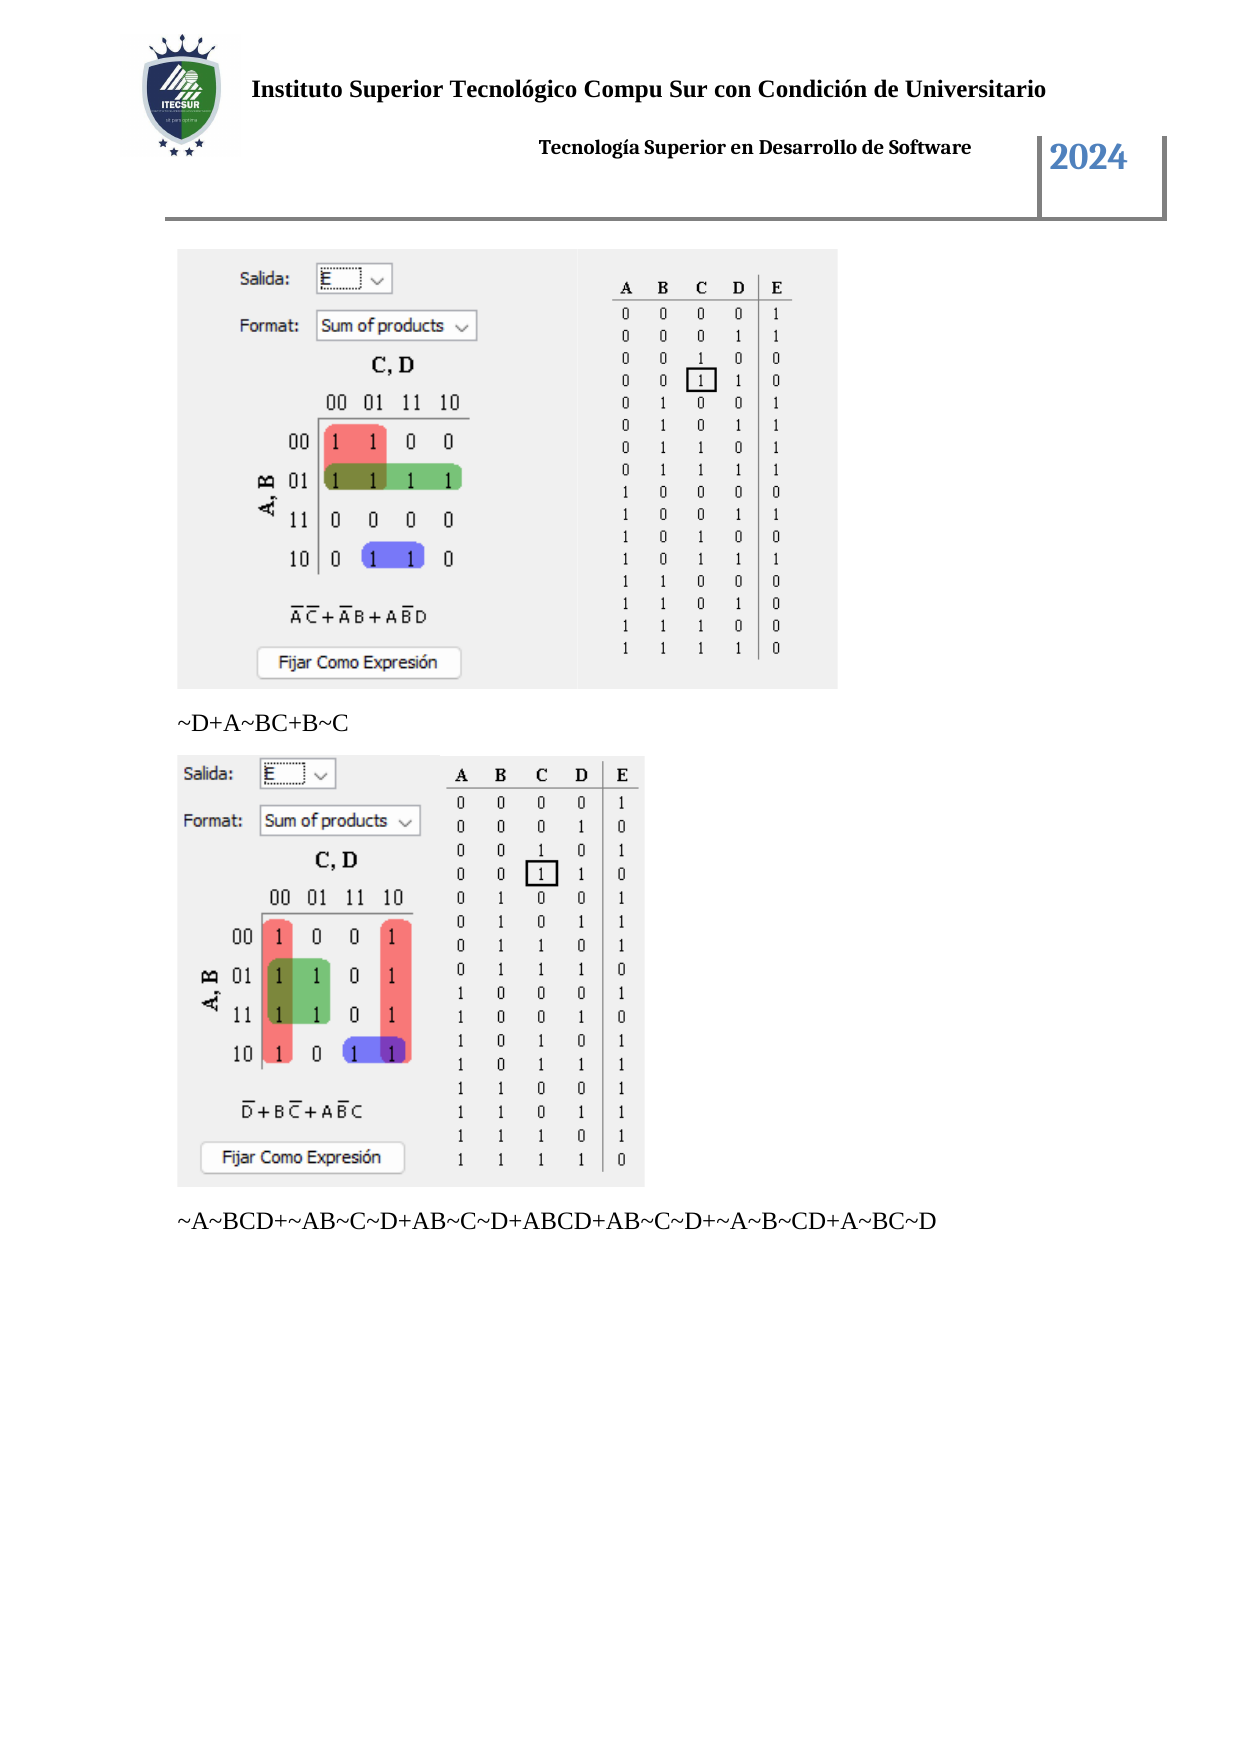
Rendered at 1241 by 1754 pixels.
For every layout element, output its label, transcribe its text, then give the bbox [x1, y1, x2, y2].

picture [119, 34, 242, 157]
picture [177, 755, 645, 1187]
text ~D+A~BC+B~C [177, 708, 1063, 737]
picture [177, 249, 838, 689]
text ~A~BCD+~AB~C~D+AB~C~D+ABCD+AB~C~D+~A~B~CD+A~BC~D [177, 1206, 1063, 1234]
